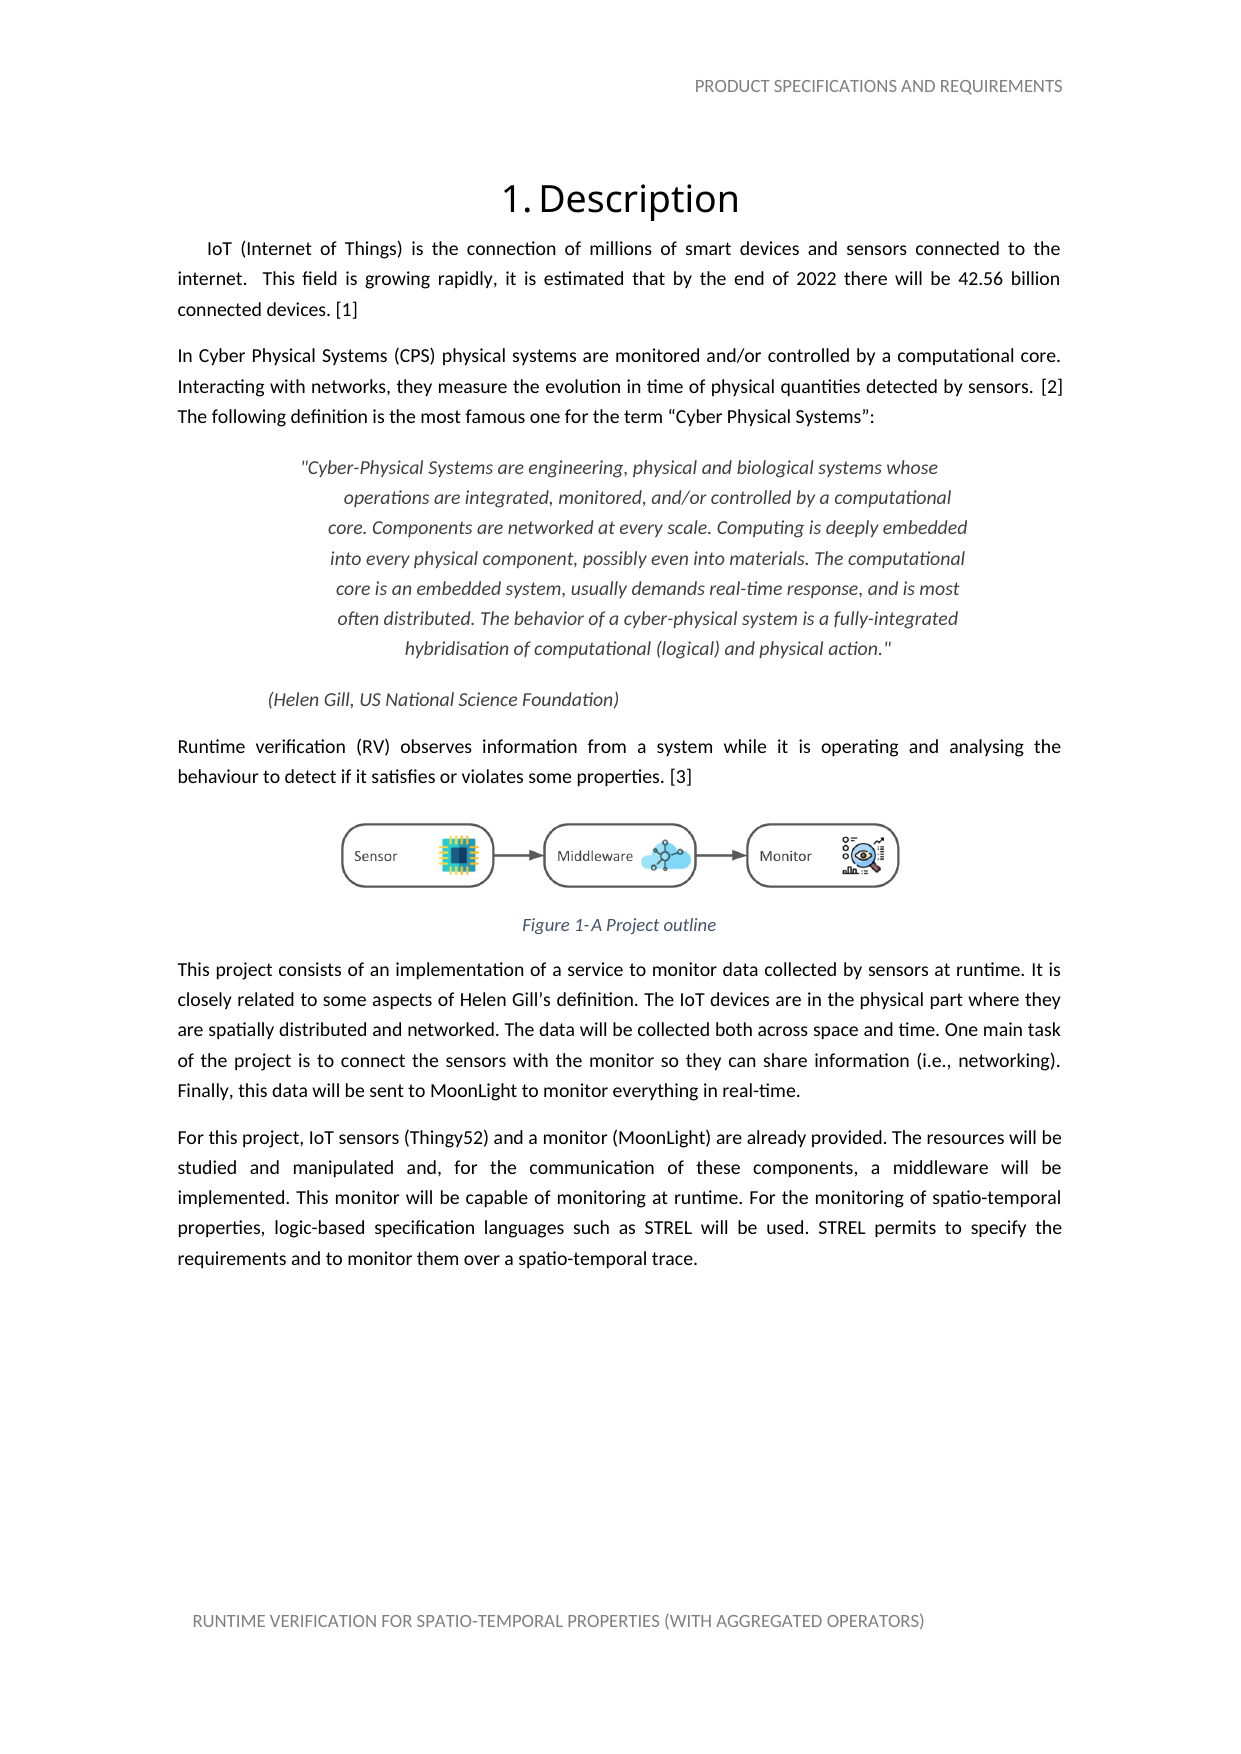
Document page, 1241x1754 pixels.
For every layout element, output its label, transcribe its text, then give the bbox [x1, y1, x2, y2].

text IoT (Internet of Things) is the connection of millions of smart devices and sensors connected to the internet. This field is growing rapidly, it is estimated that by the end of 2022 there will be 42.56 billion connected devices. [177, 236, 1063, 321]
text Runtime verification (RV) observes information from a system while it is operating and analysing the behaviour to detect if it satisfies or violates some properties. [177, 734, 1063, 789]
text "Cyber-Physical Systems are engineering, physical and biological systems whose operations are integrated, monitored, and/or controlled by a computational core. Components are networked at every scale. Computing is deeply embedded into every physical component, possibly even into materials. The computational core is an embedded system, usually demands real-time response, and is most often distributed. The behavior of a cyber-physical system is a fully-integrated hybridisation of computational (logical) and physical action." [267, 455, 973, 661]
text (Helen Gill, US National Science Foundation) [267, 687, 973, 712]
text In Cyber Physical Systems (CPS) physical systems are monitored and/or controlled by a computational core. Interacting with networks, they measure the evolution in time of physical quantities detected by sensors. The following definition is the most famous one for the term “Cyber Physical Systems”: [177, 344, 1063, 428]
text Figure 1-A Project outline [177, 913, 1063, 936]
picture [337, 819, 903, 891]
text For this project, IoT sensors (Thingy52) and a monitor (MoonLight) are already provided. The resources will be studied and manipulated and, for the communication of these components, a middleware will be implemented. This monitor will be capable of monitoring at runtime. For the monitoring of spatio-temporal properties, logic-based specification languages such as STREL will be used. STREL permits to specify the requirements and to monitor them over a spatio-temporal trace. [177, 1125, 1063, 1270]
subtitle Description [177, 173, 1063, 224]
text This project consists of an implementation of a service to monitor data collected by sensors at runtime. It is closely related to some aspects of Helen Gill’s definition. The IoT devices are in the physical part where they are spatially distributed and networked. The data will be collected both across space and time. One main task of the project is to connect the sensors with the monitor so they can share information (i.e., networking). Finally, this data will be sent to MoonLight to monitor everything in real-time. [177, 957, 1063, 1102]
